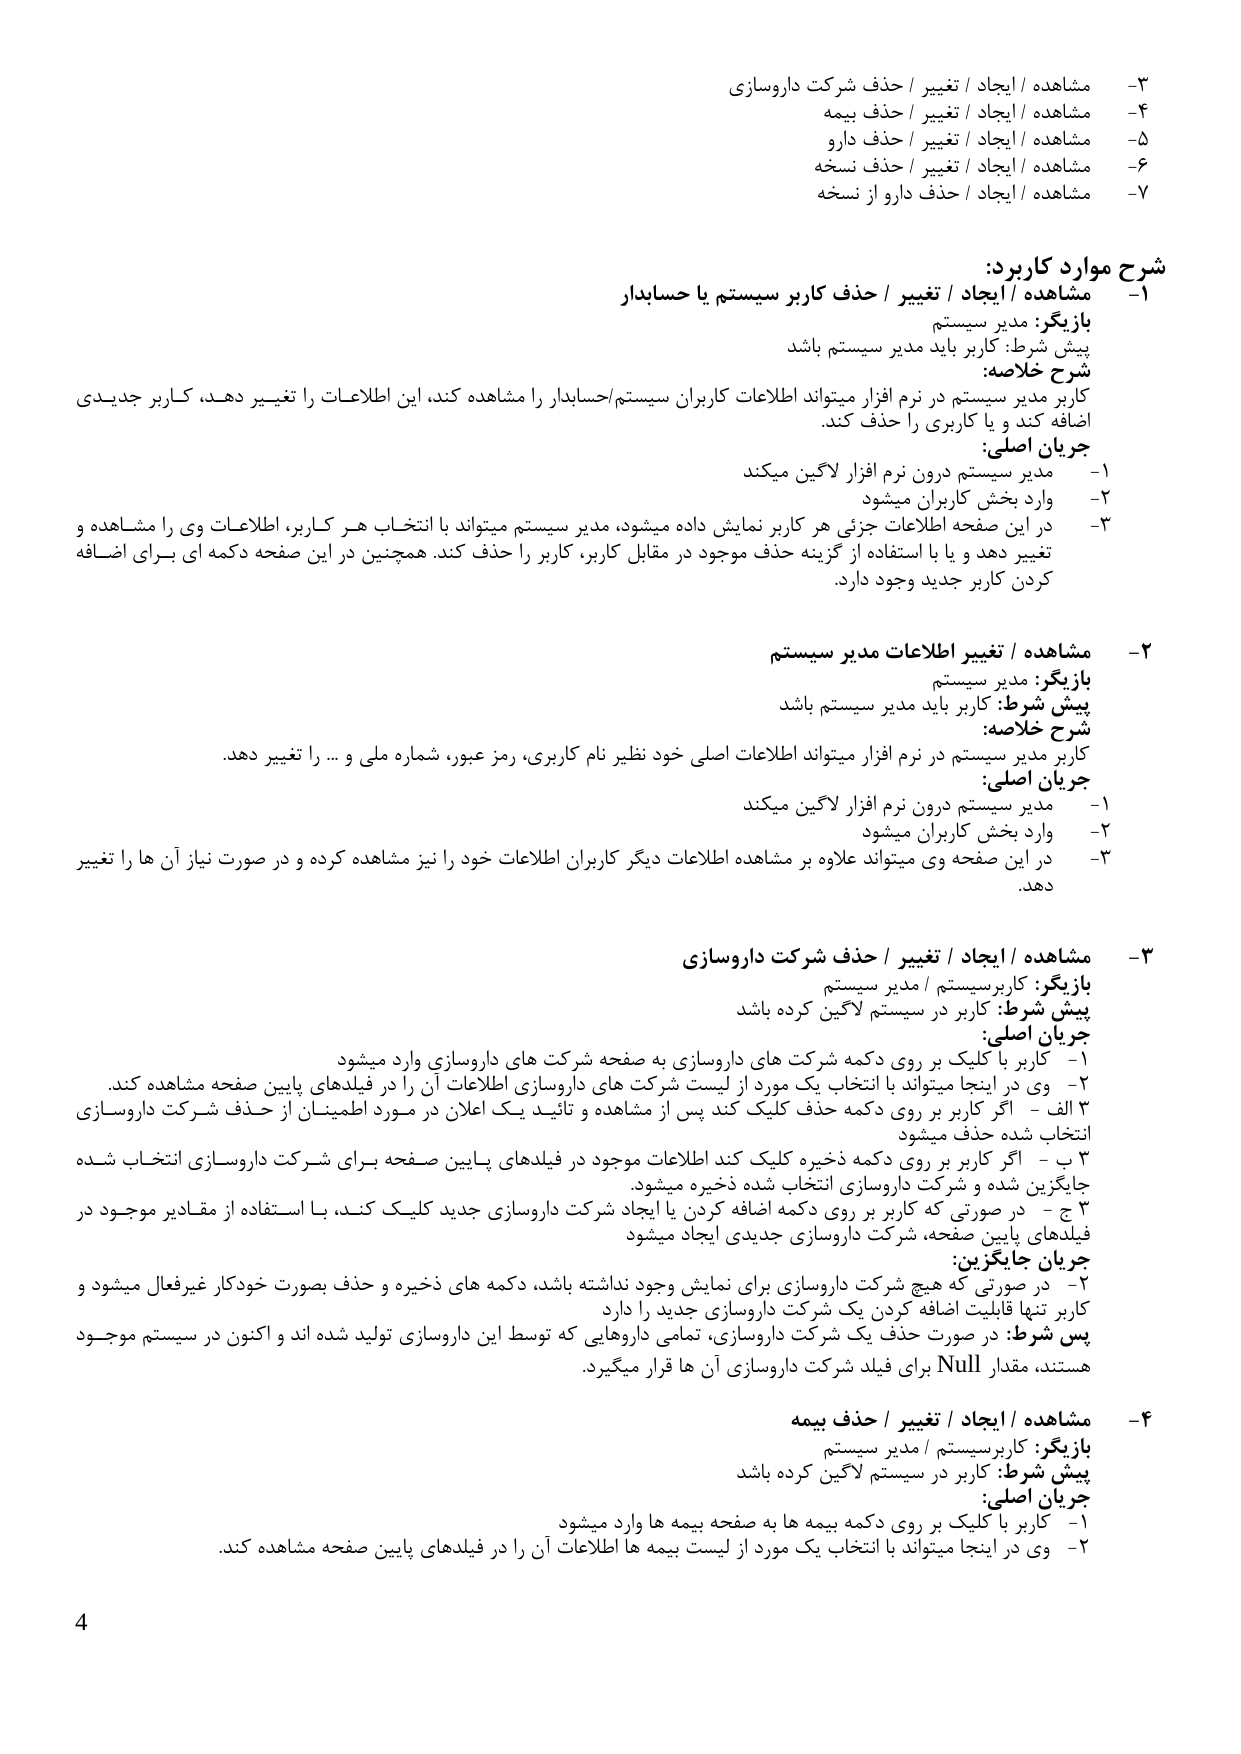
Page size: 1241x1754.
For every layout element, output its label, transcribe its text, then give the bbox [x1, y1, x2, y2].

list شرح خلاصه: [75, 719, 1090, 744]
list جریان اصلی: [75, 769, 1090, 794]
list 3 الف - اگر کاربر بر روی دکمه حذف کلیک کند پس از مشاهده و تائید یک اعلان در مورد اطمینان از حذف شرکت داروسازی انتخاب شده حذف میشود [75, 1099, 1090, 1149]
list کاربر مدیر سیستم در نرم افزار میتواند اطلاعات کاربران سیستم/حسابدار را مشاهده کند، این اطلاعات را تغییر دهد، کاربر جدیدی اضافه کند و یا کاربری را حذف کند. [75, 386, 1090, 436]
list 1- کاربر با کلیک بر روی دکمه بیمه ها به صفحه بیمه ها وارد میشود [75, 1512, 1090, 1537]
list مشاهده / ایجاد / تغییر / حذف بیمه [75, 102, 1128, 127]
text شرح موارد کاربرد: [75, 255, 1165, 284]
list جریان اصلی: [75, 1487, 1090, 1512]
list پیش شرط: کاربر باید مدیر سیستم باشد [75, 336, 1090, 361]
list بازیگر: مدیر سیستم [75, 311, 1090, 336]
list 2- وی در اینجا میتواند با انتخاب یک مورد از لیست شرکت های داروسازی اطلاعات آن را در فیلدهای پایین صفحه مشاهده کند. [75, 1074, 1090, 1099]
list مشاهده / ایجاد / تغییر / حذف شرکت داروسازی [75, 947, 1128, 972]
list مشاهده / ایجاد / تغییر / حذف نسخه [75, 156, 1128, 181]
list وارد بخش کاربران میشود [75, 821, 1090, 846]
list مشاهده / ایجاد / تغییر / حذف دارو [75, 129, 1128, 154]
list جریان اصلی: [75, 1024, 1090, 1049]
list جریان جایگزین: [75, 1249, 1090, 1274]
list پیش شرط: کاربر در سیستم لاگین کرده باشد [75, 1462, 1090, 1487]
list بازیگر: مدیر سیستم [75, 669, 1090, 694]
list مشاهده / تغییر اطلاعات مدیر سیستم [75, 642, 1128, 667]
list شرح خلاصه: [75, 361, 1090, 386]
list بازیگر: کاربرسیستم / مدیر سیستم [75, 1437, 1090, 1462]
list کاربر مدیر سیستم در نرم افزار میتواند اطلاعات اصلی خود نظیر نام کاربری، رمز عبور، شماره ملی و ... را تغییر دهد. [75, 744, 1090, 769]
list 2- در صورتی که هیچ شرکت داروسازی برای نمایش وجود نداشته باشد، دکمه های ذخیره و حذف بصورت خودکار غیرفعال میشود و کاربر تنها قابلیت اضافه کردن یک شرکت داروسازی جدید را دارد [75, 1274, 1090, 1324]
list مشاهده / ایجاد / تغییر / حذف بیمه [75, 1410, 1128, 1435]
list مدیر سیستم درون نرم افزار لاگین میکند [75, 461, 1090, 486]
list پیش شرط: کاربر در سیستم لاگین کرده باشد [75, 999, 1090, 1024]
list بازیگر: کاربرسیستم / مدیر سیستم [75, 974, 1090, 999]
list مشاهده / ایجاد / حذف دارو از نسخه [75, 183, 1128, 208]
list در این صفحه وی میتواند علاوه بر مشاهده اطلاعات دیگر کاربران اطلاعات خود را نیز مشاهده کرده و در صورت نیاز آن ها را تغییر دهد. [75, 848, 1090, 900]
list 1- کاربر با کلیک بر روی دکمه شرکت های داروسازی به صفحه شرکت های داروسازی وارد میشود [75, 1049, 1090, 1074]
list پیش شرط: کاربر باید مدیر سیستم باشد [75, 694, 1090, 719]
list جریان اصلی: [75, 436, 1090, 461]
list در این صفحه اطلاعات جزئی هر کاربر نمایش داده میشود، مدیر سیستم میتواند با انتخاب هر کاربر، اطلاعات وی را مشاهده و تغییر دهد و یا با استفاده از گزینه حذف موجود در مقابل کاربر، کاربر را حذف کند. همچنین در این صفحه دکمه ای برای اضافه کردن کاربر جدید وجود دارد. [75, 515, 1090, 594]
list مدیر سیستم درون نرم افزار لاگین میکند [75, 794, 1090, 819]
list 2- وی در اینجا میتواند با انتخاب یک مورد از لیست بیمه ها اطلاعات آن را در فیلدهای پایین صفحه مشاهده کند. [75, 1537, 1090, 1562]
list 3 ب - اگر کاربر بر روی دکمه ذخیره کلیک کند اطلاعات موجود در فیلدهای پایین صفحه برای شرکت داروسازی انتخاب شده جایگزین شده و شرکت داروسازی انتخاب شده ذخیره میشود. [75, 1149, 1090, 1199]
list مشاهده / ایجاد / تغییر / حذف شرکت داروسازی [75, 75, 1128, 100]
list وارد بخش کاربران میشود [75, 488, 1090, 513]
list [75, 284, 1128, 309]
list 3 ج - در صورتی که کاربر بر روی دکمه اضافه کردن یا ایجاد شرکت داروسازی جدید کلیک کند، با استفاده از مقادیر موجود در فیلدهای پایین صفحه، شرکت داروسازی جدیدی ایجاد میشود [75, 1199, 1090, 1249]
list پس شرط: در صورت حذف یک شرکت داروسازی، تمامی داروهایی که توسط این داروسازی تولید شده اند و اکنون در سیستم موجود هستند، مقدار Null برای فیلد شرکت داروسازی آن ها قرار میگیرد. [75, 1324, 1090, 1381]
